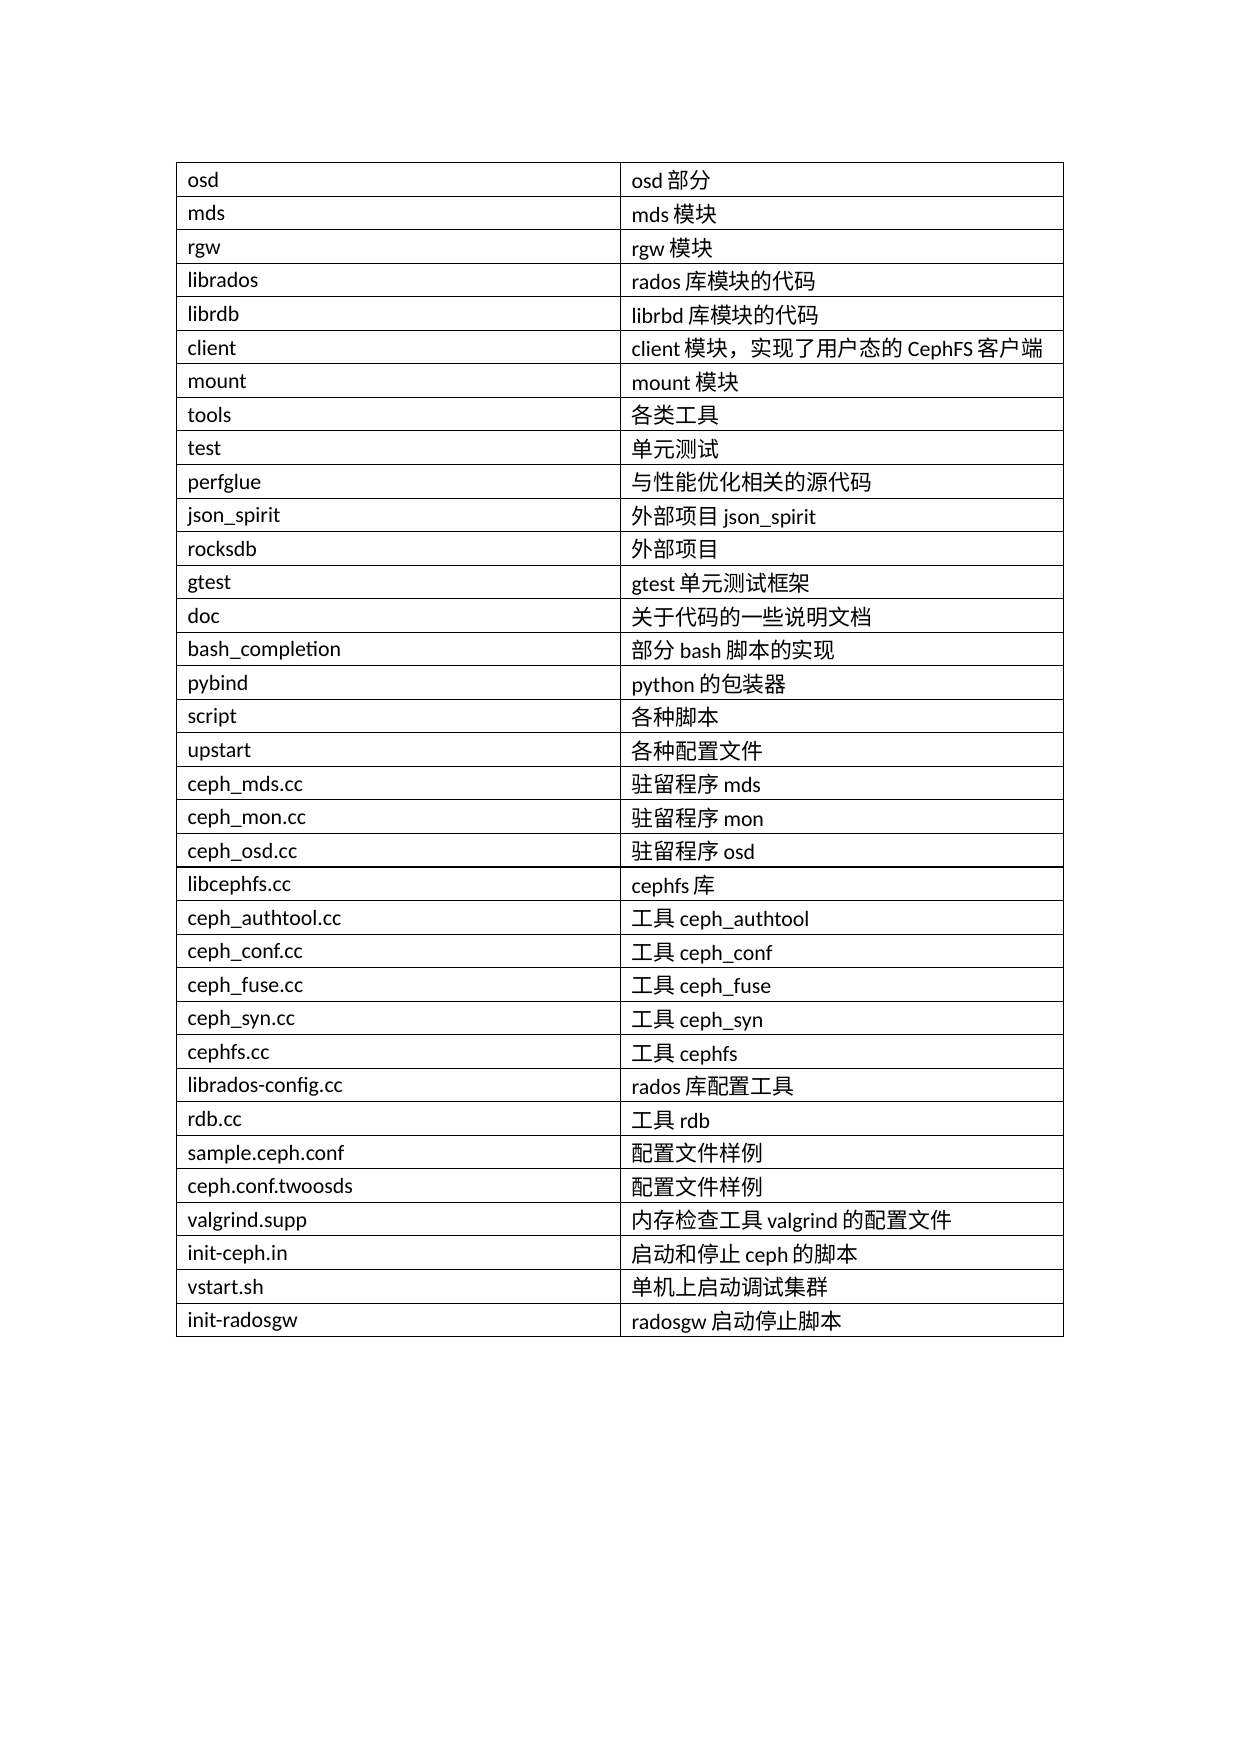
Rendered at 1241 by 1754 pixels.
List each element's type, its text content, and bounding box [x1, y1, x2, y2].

table_cell perfglue [177, 465, 620, 497]
table_cell 单机上启动调试集群 [621, 1270, 1063, 1302]
table_cell pybind [177, 666, 620, 699]
table_cell 外部项目 [621, 532, 1063, 564]
table_cell gtest单元测试框架 [621, 566, 1063, 598]
table_cell ceph_conf.cc [177, 935, 620, 967]
table_cell ceph_osd.cc [177, 834, 620, 866]
table_cell 驻留程序mon [621, 800, 1063, 833]
table_cell 各种配置文件 [621, 733, 1063, 766]
table_cell 关于代码的一些说明文档 [621, 599, 1063, 632]
table_cell cephfs库 [621, 868, 1063, 900]
table_cell 内存检查工具valgrind的配置文件 [621, 1203, 1063, 1235]
table_cell 部分bash脚本的实现 [621, 633, 1063, 665]
table_cell 启动和停止ceph的脚本 [621, 1236, 1063, 1269]
table_cell sample.ceph.conf [177, 1136, 620, 1168]
table_cell rdb.cc [177, 1102, 620, 1135]
table_cell 驻留程序mds [621, 767, 1063, 799]
table_cell init-ceph.in [177, 1236, 620, 1269]
table_cell 工具ceph_authtool [621, 901, 1063, 933]
table_cell ceph_syn.cc [177, 1002, 620, 1034]
table_cell osd [177, 163, 620, 196]
table_cell libcephfs.cc [177, 868, 620, 900]
table_cell 外部项目json_spirit [621, 499, 1063, 531]
table_cell upstart [177, 733, 620, 766]
table_cell gtest [177, 566, 620, 598]
table_cell bash_completion [177, 633, 620, 665]
table_cell rgw模块 [621, 230, 1063, 263]
table_cell client [177, 331, 620, 363]
table_cell 与性能优化相关的源代码 [621, 465, 1063, 497]
table_cell rados库模块的代码 [621, 264, 1063, 296]
table_cell 工具cephfs [621, 1035, 1063, 1068]
table_cell cephfs.cc [177, 1035, 620, 1068]
table_cell init-radosgw [177, 1304, 620, 1336]
table_cell librbd库模块的代码 [621, 297, 1063, 330]
table_cell librdb [177, 297, 620, 330]
table_cell json_spirit [177, 499, 620, 531]
table_cell valgrind.supp [177, 1203, 620, 1235]
table_cell test [177, 431, 620, 464]
table_cell ceph_mds.cc [177, 767, 620, 799]
table_cell ceph_authtool.cc [177, 901, 620, 933]
table_cell script [177, 700, 620, 732]
table_cell vstart.sh [177, 1270, 620, 1302]
table_cell mount [177, 364, 620, 397]
table_cell mds [177, 197, 620, 229]
table_cell client模块，实现了用户态的CephFS客户端 [621, 331, 1063, 363]
table_cell ceph_fuse.cc [177, 968, 620, 1001]
table_cell rgw [177, 230, 620, 263]
table_cell 驻留程序osd [621, 834, 1063, 866]
table_cell 工具ceph_conf [621, 935, 1063, 967]
table_cell doc [177, 599, 620, 632]
table_cell mds模块 [621, 197, 1063, 229]
table_cell 工具ceph_fuse [621, 968, 1063, 1001]
table_cell 各种脚本 [621, 700, 1063, 732]
table_cell 工具ceph_syn [621, 1002, 1063, 1034]
table_cell python的包装器 [621, 666, 1063, 699]
table_cell 各类工具 [621, 398, 1063, 430]
table_cell 工具rdb [621, 1102, 1063, 1135]
table_cell 配置文件样例 [621, 1169, 1063, 1202]
table_cell tools [177, 398, 620, 430]
table_cell radosgw启动停止脚本 [621, 1304, 1063, 1336]
table_cell rados库配置工具 [621, 1069, 1063, 1101]
table_cell ceph_mon.cc [177, 800, 620, 833]
table_cell 单元测试 [621, 431, 1063, 464]
table_cell osd部分 [621, 163, 1063, 196]
table_cell 配置文件样例 [621, 1136, 1063, 1168]
table_cell librados-config.cc [177, 1069, 620, 1101]
table_cell mount模块 [621, 364, 1063, 397]
table_cell rocksdb [177, 532, 620, 564]
table_cell ceph.conf.twoosds [177, 1169, 620, 1202]
table_cell librados [177, 264, 620, 296]
